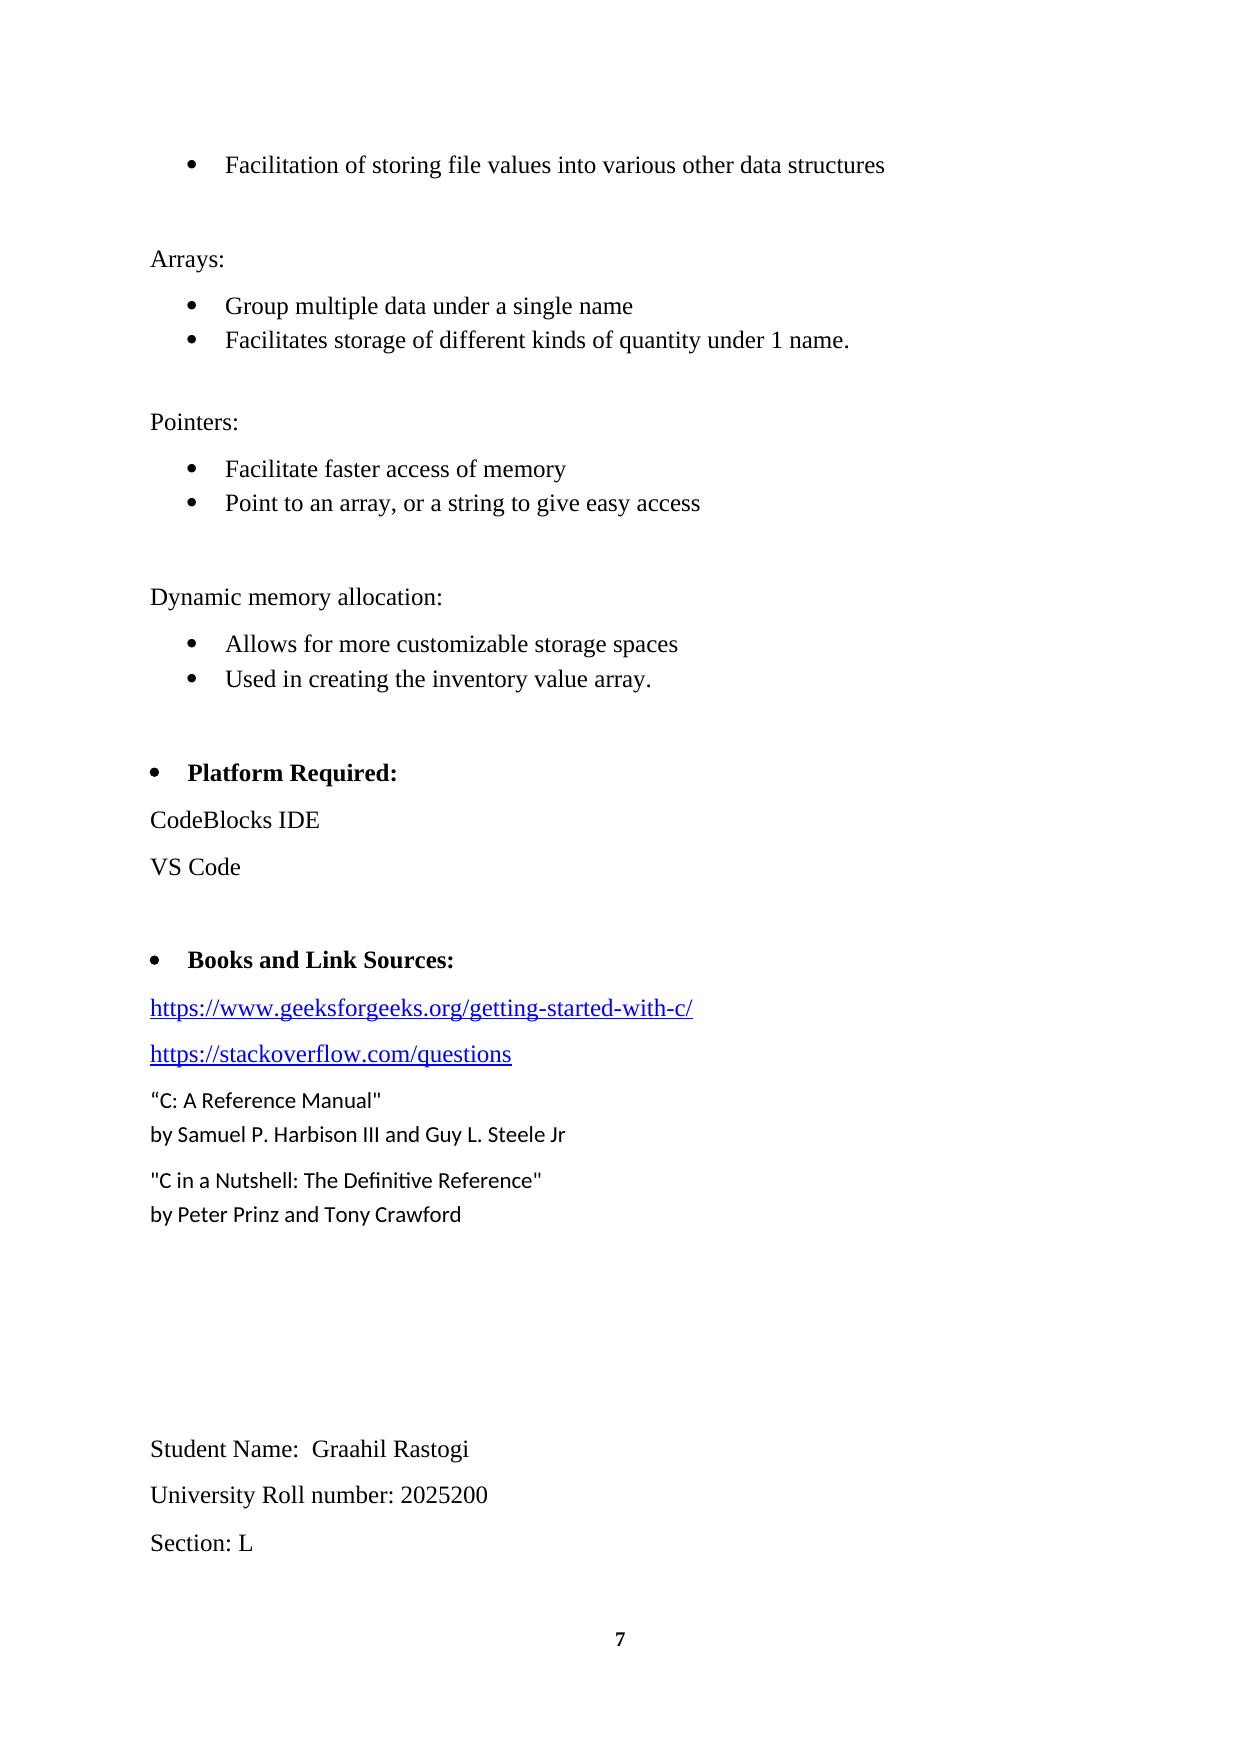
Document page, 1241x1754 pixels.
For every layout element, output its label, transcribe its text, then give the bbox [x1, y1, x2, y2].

list Platform Required: [150, 758, 1090, 786]
text University Roll number: 2025200 [150, 1481, 1090, 1509]
text Pointers: [150, 407, 1090, 436]
text Section: L [150, 1528, 1090, 1556]
list Point to an array, or a string to give easy access [187, 488, 1090, 517]
text “C: A Reference Manual" by Samuel P. Harbison III and Guy L. Steele Jr [150, 1087, 1090, 1148]
list Facilitate faster access of memory [187, 454, 1090, 483]
list Facilitates storage of different kinds of quantity under 1 name. [187, 325, 1090, 354]
text CodeBlocks IDE [150, 805, 1090, 833]
text Student Name: Graahil Rastogi [150, 1434, 1090, 1462]
list Facilitation of storing file values into various other data structures [187, 150, 1090, 179]
text Arrays: [150, 244, 1090, 273]
text https://www.geeksforgeeks.org/getting-started-with-c/ [150, 993, 1090, 1021]
list Allows for more customizable storage spaces [187, 629, 1090, 658]
text VS Code [150, 852, 1090, 880]
list Group multiple data under a single name [187, 291, 1090, 320]
text https://stackoverflow.com/questions [150, 1039, 1090, 1068]
text Dynamic memory allocation: [150, 582, 1090, 611]
list Used in creating the inventory value array. [187, 664, 1090, 692]
text "C in a Nutshell: The Definitive Reference" by Peter Prinz and Tony Crawford [150, 1166, 1090, 1228]
list Books and Link Sources: [150, 946, 1090, 974]
